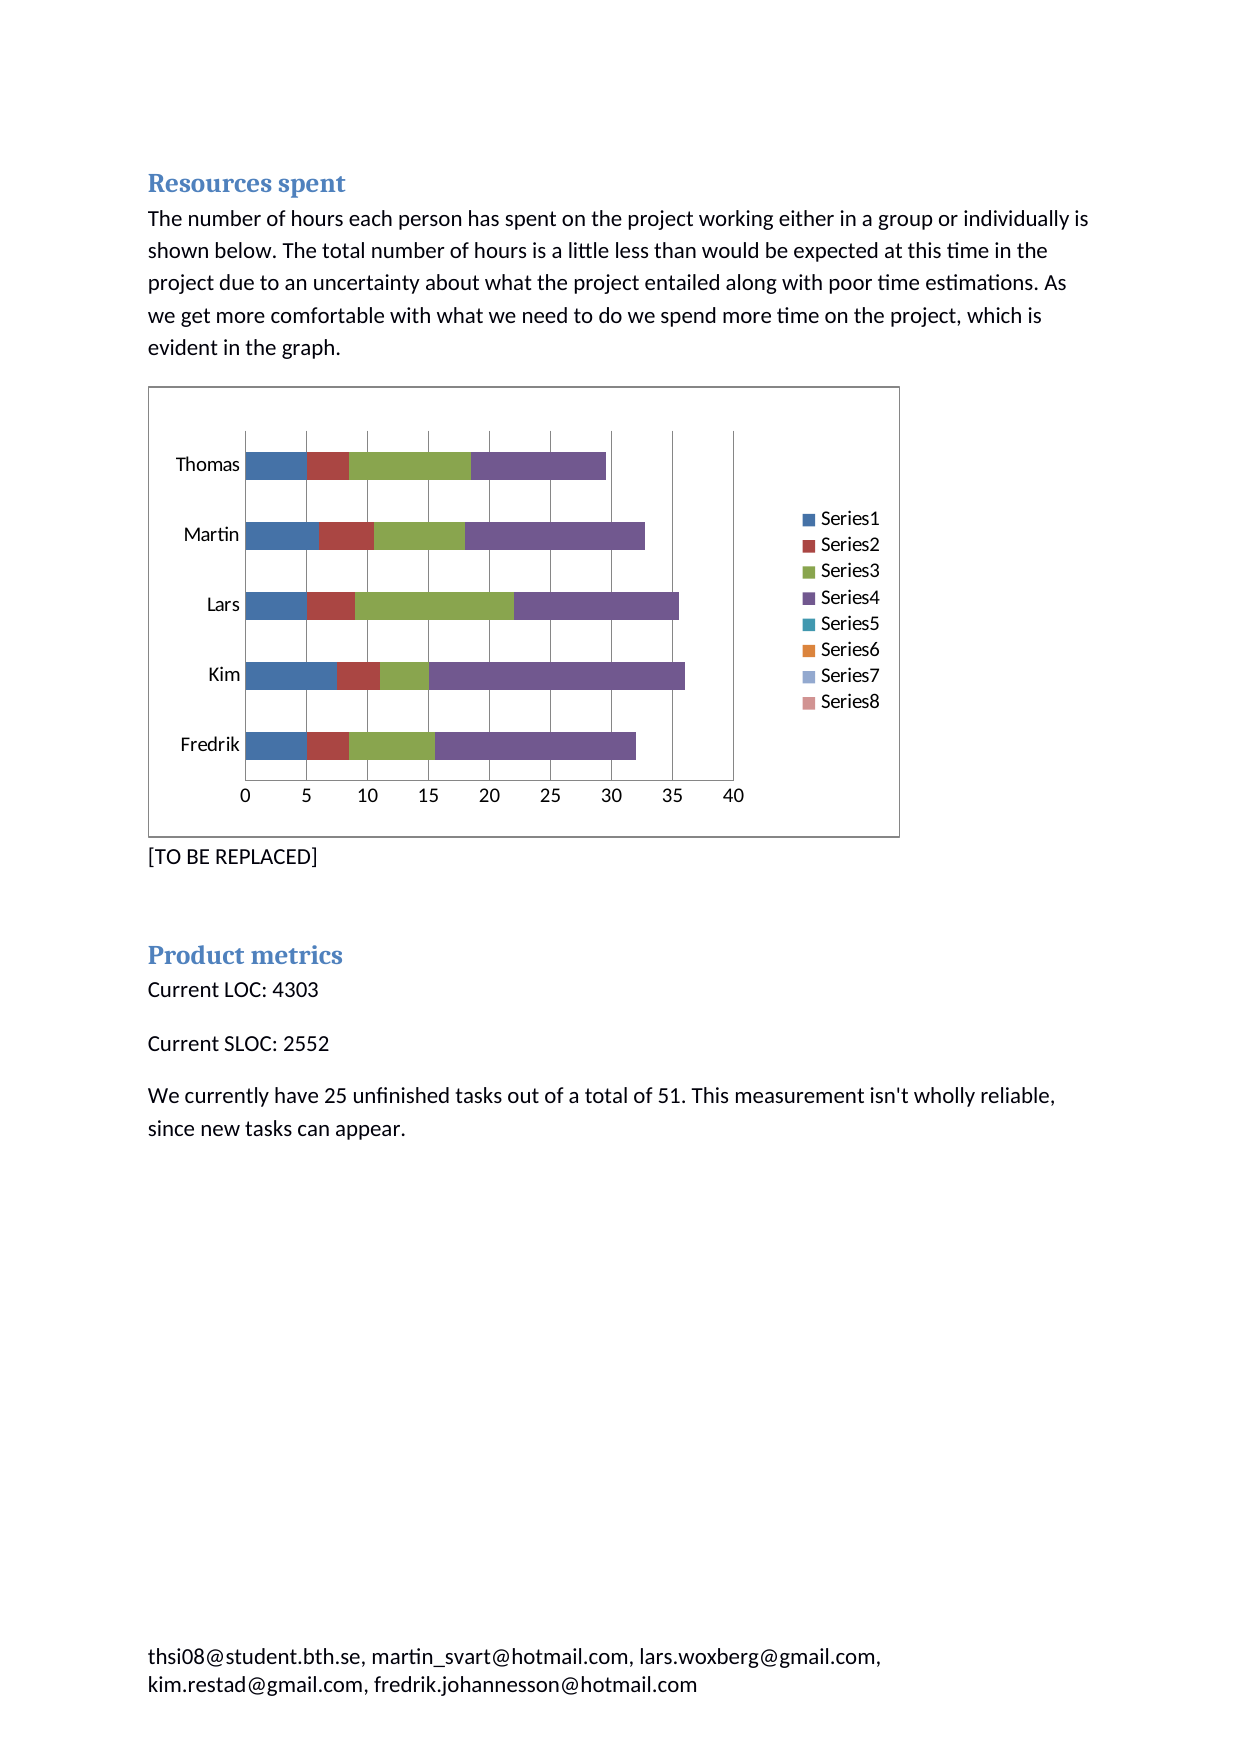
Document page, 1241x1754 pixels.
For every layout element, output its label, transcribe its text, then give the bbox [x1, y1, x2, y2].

text Current LOC: 4303 [148, 976, 1093, 1004]
subtitle Product metrics [148, 940, 1093, 971]
subtitle Resources spent [148, 168, 1093, 199]
text Current SLOC: 2552 [148, 1029, 1093, 1057]
list The number of hours each person has spent on the project working either in a group or individually is shown below. The total number of hours is a little less than would be expected at this time in the project due to an uncertainty about what the project entailed along with poor time estimations. As we get more comfortable with what we need to do we spend more time on the project, which is evident in the graph. [148, 204, 1093, 361]
text We currently have 25 unfinished tasks out of a total of 51. This measurement isn't wholly reliable, since new tasks can appear. [148, 1082, 1093, 1142]
text [TO BE REPLACED] [148, 842, 1093, 870]
